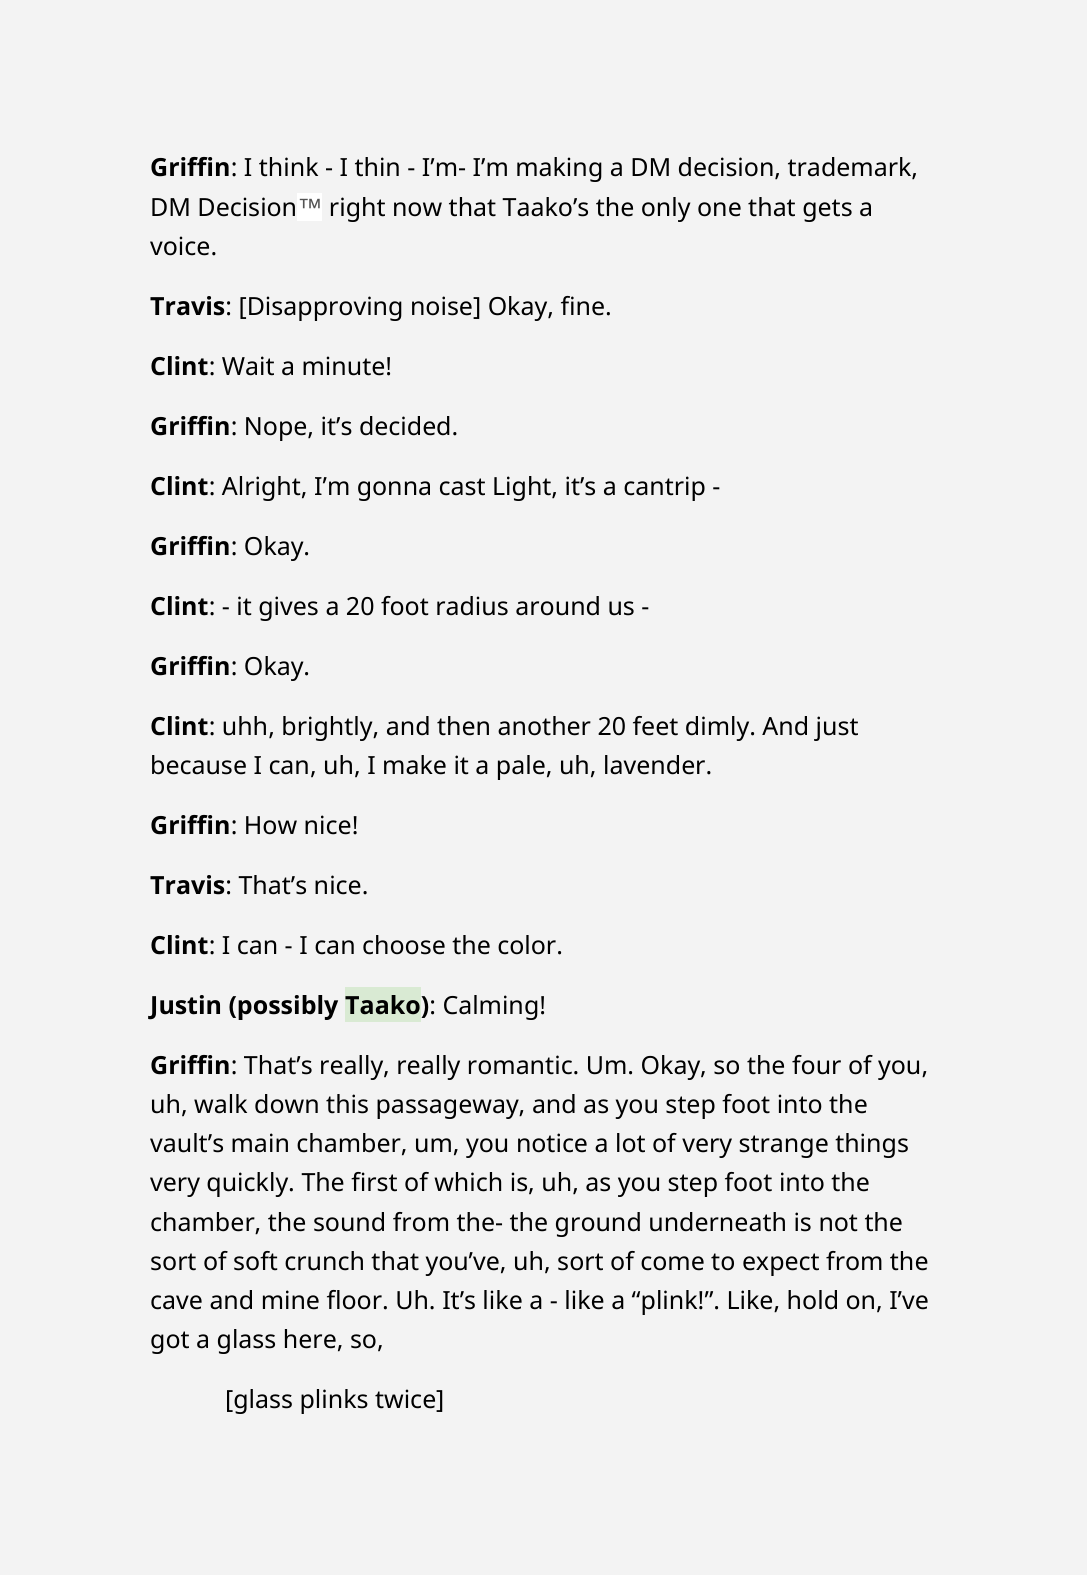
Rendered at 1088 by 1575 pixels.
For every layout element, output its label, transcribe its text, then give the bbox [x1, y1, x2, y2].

text Griffin: That’s really, really romantic. Um. Okay, so the four of you, uh, walk down this passageway, and as you step foot into the vault’s main chamber, um, you notice a lot of very strange things very quickly. The first of which is, uh, as you step foot into the chamber, the sound from the- the ground underneath is not the sort of soft crunch that you’ve, uh, sort of come to expect from the cave and mine floor. Uh. It’s like a - like a “plink!”. Like, hold on, I’ve got a glass here, so, [150, 1047, 937, 1356]
text Travis: [Disapproving noise] Okay, fine. [150, 288, 937, 322]
text Griffin: Nope, it’s decided. [150, 408, 937, 442]
text [glass plinks twice] [150, 1382, 937, 1416]
text Clint: I can - I can choose the color. [150, 927, 937, 962]
text Griffin: Okay. [150, 528, 937, 562]
text Clint: Wait a minute! [150, 348, 937, 382]
text Griffin: Okay. [150, 648, 937, 682]
text Travis: That’s nice. [150, 867, 937, 902]
text Justin (possibly Taako): Calming! [150, 987, 345, 1022]
text Griffin: I think - I thin - I’m- I’m making a DM decision, trademark, DM Decision™ right now that Taako’s the only one that gets a voice. [150, 150, 937, 262]
text Griffin: How nice! [150, 807, 937, 842]
text Clint: uhh, brightly, and then another 20 feet dimly. And just because I can, uh, I make it a pale, uh, lavender. [150, 708, 937, 782]
text Clint: - it gives a 20 foot radius around us - [150, 588, 937, 622]
text Clint: Alright, I’m gonna cast Light, it’s a cantrip - [150, 468, 937, 502]
text Justin (possibly Taako): Calming! [421, 987, 937, 1022]
